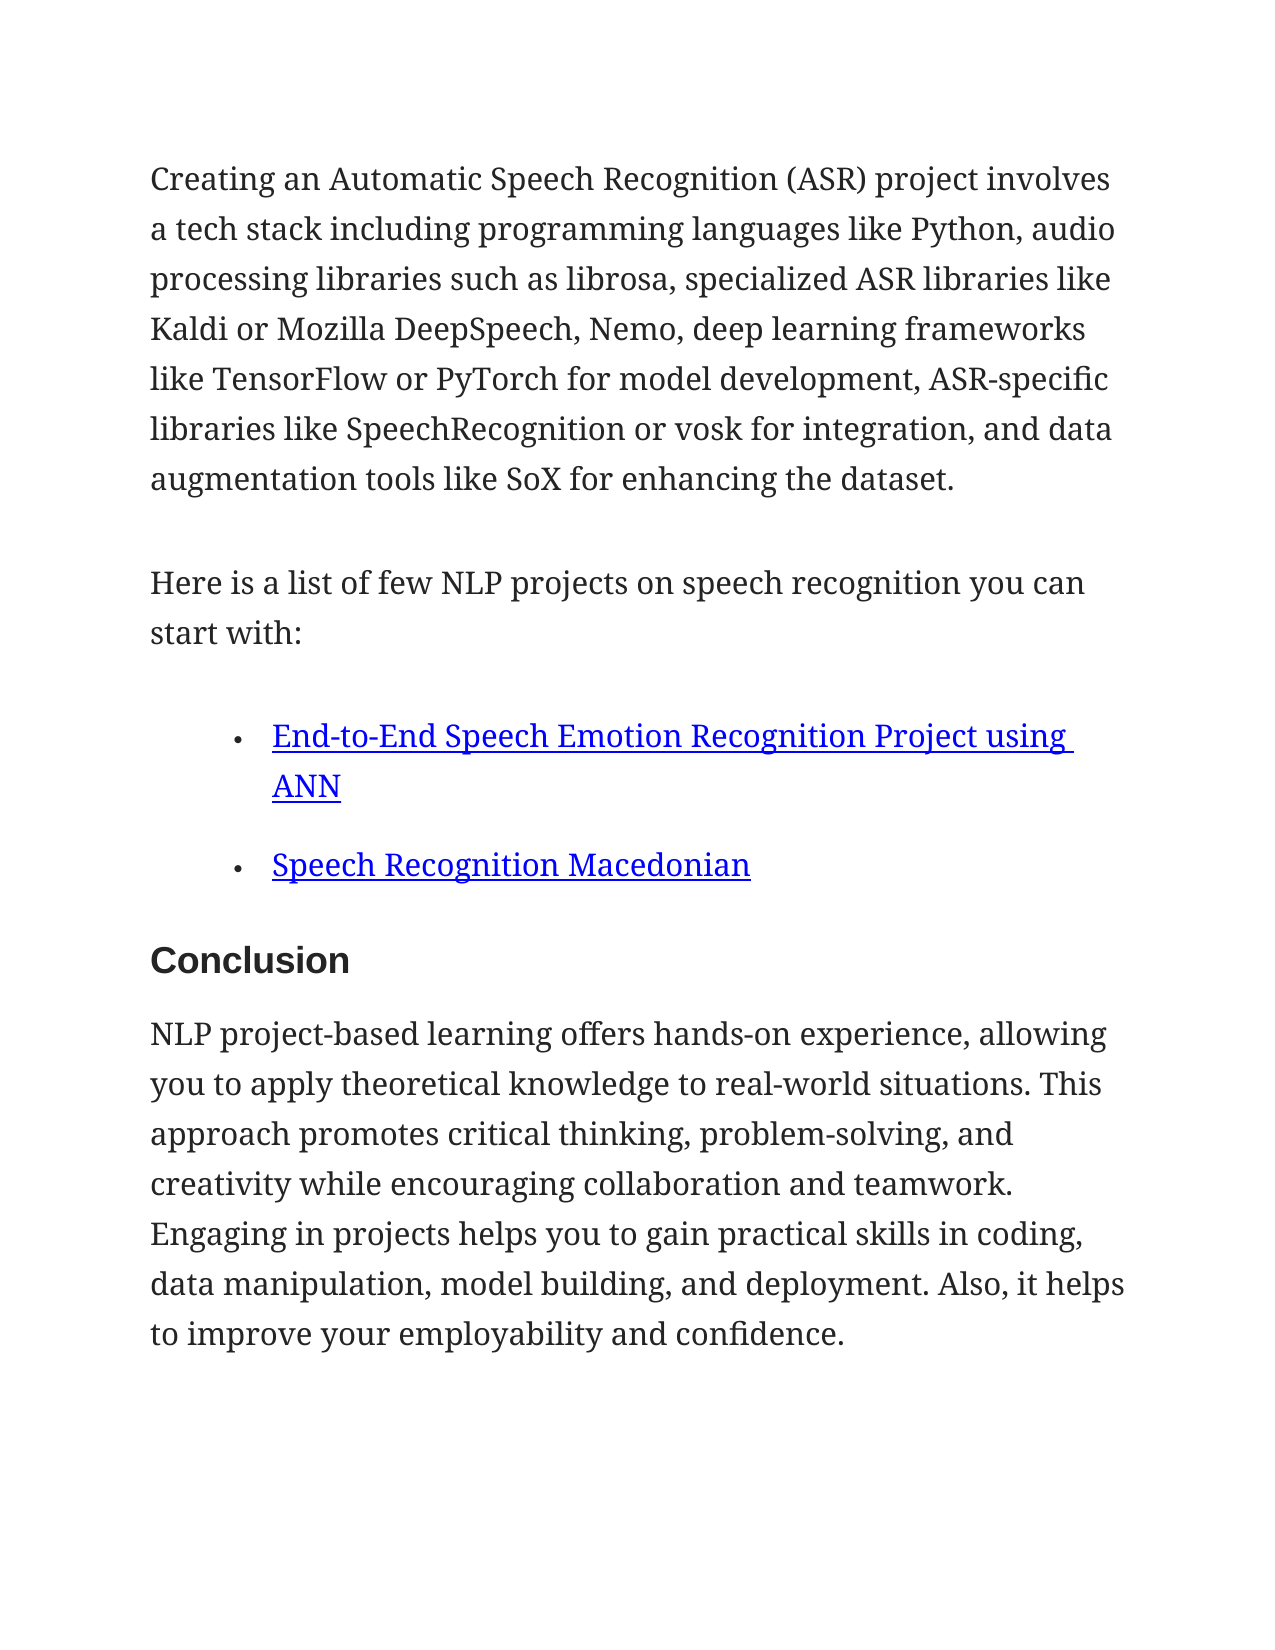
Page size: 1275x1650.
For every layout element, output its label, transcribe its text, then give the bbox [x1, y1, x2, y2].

text Conclusion [150, 934, 1125, 981]
list End-to-End Speech Emotion Recognition Project using ANN [234, 707, 1125, 807]
text Creating an Automatic Speech Recognition (ASR) project involves a tech stack including programming languages like Python, audio processing libraries such as librosa, specialized ASR libraries like Kaldi or Mozilla DeepSpeech, Nemo, deep learning frameworks like TensorFlow or PyTorch for model development, ASR-specific libraries like SpeechRecognition or vosk for integration, and data augmentation tools like SoX for enhancing the dataset. [150, 150, 1125, 500]
text NLP project-based learning offers hands-on experience, allowing you to apply theoretical knowledge to real-world situations. This approach promotes critical thinking, problem-solving, and creativity while encouraging collaboration and teamwork. Engaging in projects helps you to gain practical skills in coding, data manipulation, model building, and deployment. Also, it helps to improve your employability and confidence. [150, 1005, 1125, 1355]
list Speech Recognition Macedonian [234, 836, 1125, 886]
text Here is a list of few NLP projects on speech recognition you can start with: [150, 553, 1125, 653]
